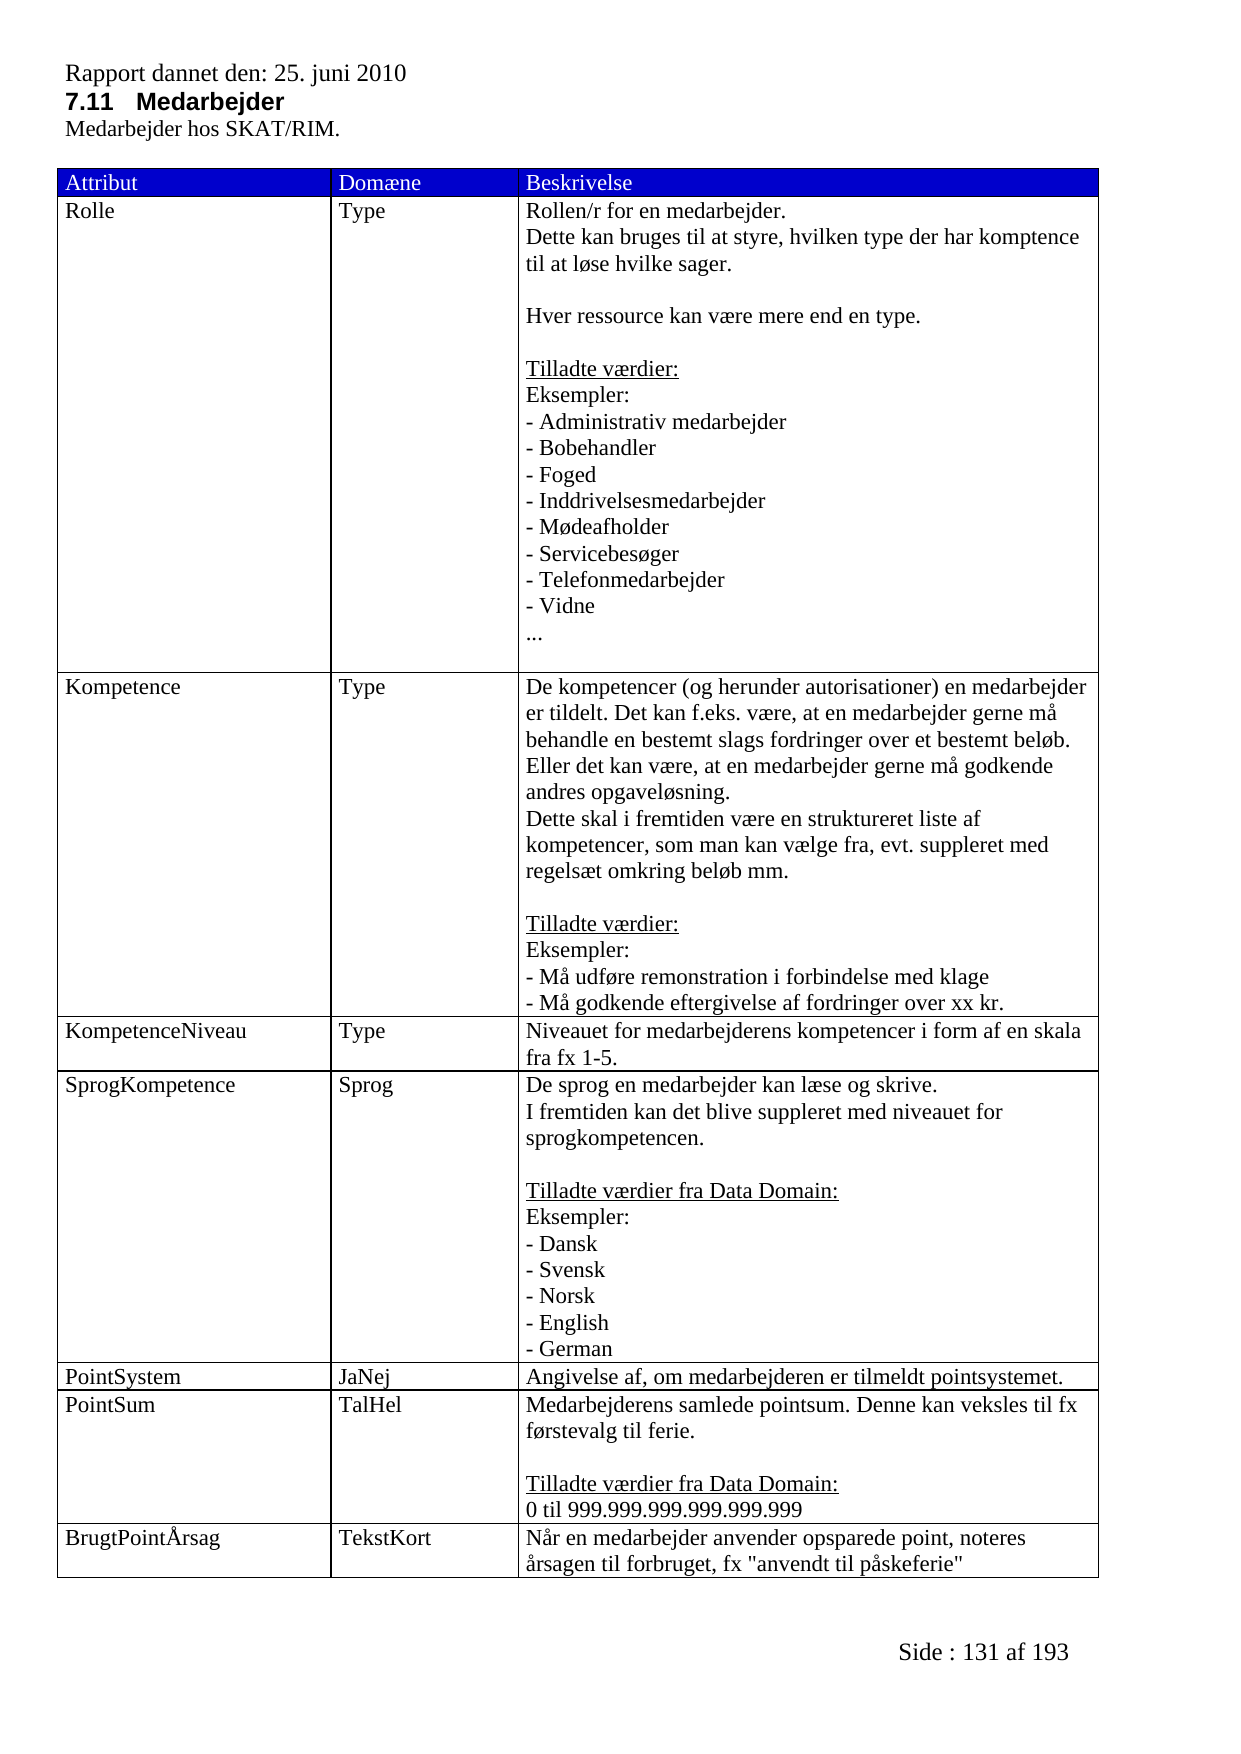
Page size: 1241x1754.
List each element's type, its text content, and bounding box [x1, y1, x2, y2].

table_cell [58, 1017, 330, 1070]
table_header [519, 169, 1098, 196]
text Medarbejder hos SKAT/RIM. [65, 115, 1181, 142]
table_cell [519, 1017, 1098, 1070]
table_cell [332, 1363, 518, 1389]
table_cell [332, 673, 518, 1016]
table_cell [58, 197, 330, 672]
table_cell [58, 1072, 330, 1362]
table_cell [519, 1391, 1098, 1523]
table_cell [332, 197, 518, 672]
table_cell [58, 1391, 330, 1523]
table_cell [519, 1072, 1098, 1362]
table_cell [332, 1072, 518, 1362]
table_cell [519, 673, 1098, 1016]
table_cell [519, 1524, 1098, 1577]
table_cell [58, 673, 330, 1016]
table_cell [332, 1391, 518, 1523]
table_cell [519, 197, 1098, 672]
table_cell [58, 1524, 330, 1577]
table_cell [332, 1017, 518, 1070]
subtitle Medarbejder [65, 87, 1181, 115]
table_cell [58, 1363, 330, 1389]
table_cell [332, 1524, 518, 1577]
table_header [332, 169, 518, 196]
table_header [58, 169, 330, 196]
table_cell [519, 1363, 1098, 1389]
